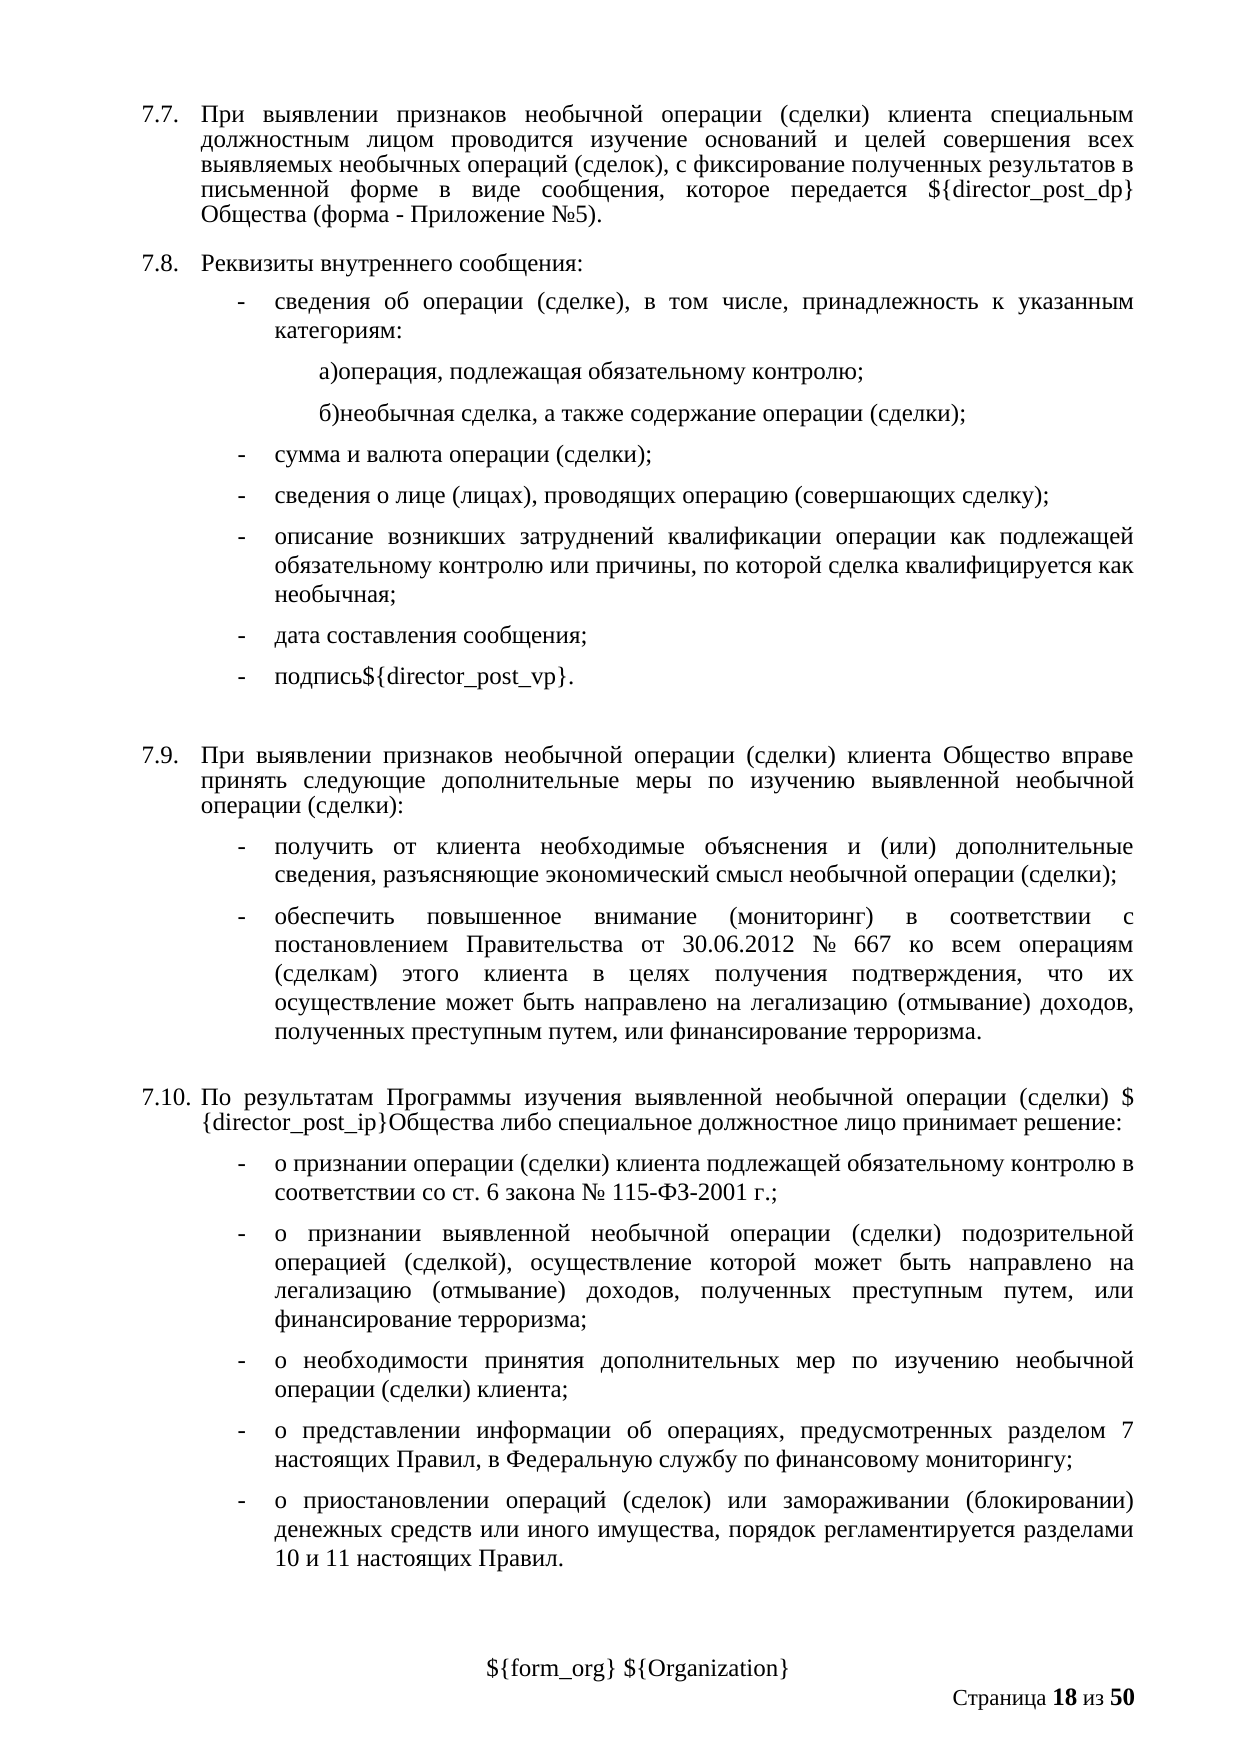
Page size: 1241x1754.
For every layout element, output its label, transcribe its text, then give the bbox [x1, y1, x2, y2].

list о приостановлении операций (сделок) или замораживании (блокировании) денежных средств или иного имущества, порядок регламентируется разделами 10 и 11 настоящих Правил. [237, 1485, 1135, 1572]
list сумма и валюта операции (сделки); [237, 439, 1135, 468]
list обеспечить повышенное внимание (мониторинг) в соответствии с постановлением Правительства от 30.06.2012 № 667 ко всем операциям (сделкам) этого клиента в целях получения подтверждения, что их осуществление может быть направлено на легализацию (отмывание) доходов, полученных преступным путем, или финансирование терроризма. [237, 901, 1135, 1044]
list получить от клиента необходимые объяснения и (или) дополнительные сведения, разъясняющие экономический смысл необычной операции (сделки); [237, 831, 1135, 888]
text 7.9. При выявлении признаков необычной операции (сделки) клиента Общество вправе принять следующие дополнительные меры по изучению выявленной необычной операции (сделки): [141, 744, 1135, 818]
list описание возникших затруднений квалификации операции как подлежащей обязательному контролю или причины, по которой сделка квалифицируется как необычная; [237, 521, 1135, 608]
list о необходимости принятия дополнительных мер по изучению необычной операции (сделки) клиента; [237, 1345, 1135, 1403]
list подпись${director_post_vp}. [237, 661, 1135, 690]
text 7.8. Реквизиты внутреннего сообщения: [141, 252, 1135, 277]
list о признании выявленной необычной операции (сделки) подозрительной операцией (сделкой), осуществление которой может быть направлено на легализацию (отмывание) доходов, полученных преступным путем, или финансирование терроризма; [237, 1218, 1135, 1333]
list о признании операции (сделки) клиента подлежащей обязательному контролю в соответствии со ст. 6 закона № 115-ФЗ-2001 г.; [237, 1148, 1135, 1205]
list а)операция, подлежащая обязательному контролю; [319, 356, 1135, 385]
list сведения об операции (сделке), в том числе, принадлежность к указанным категориям: [237, 286, 1135, 344]
list дата составления сообщения; [237, 620, 1135, 649]
text 7.10. По результатам Программы изучения выявленной необычной операции (сделки) ${director_post_ip}Общества либо специальное должностное лицо принимает решение: [141, 1086, 1135, 1135]
text 7.7. При выявлении признаков необычной операции (сделки) клиента специальным должностным лицом проводится изучение оснований и целей совершения всех выявляемых необычных операций (сделок), с фиксирование полученных результатов в письменной форме в виде сообщения, которое передается ${director_post_dp} Общества (форма - Приложение №5). [141, 103, 1135, 227]
list сведения о лице (лицах), проводящих операцию (совершающих сделку); [237, 480, 1135, 509]
list о представлении информации об операциях, предусмотренных разделом 7 настоящих Правил, в Федеральную службу по финансовому мониторингу; [237, 1415, 1135, 1473]
list б)необычная сделка, а также содержание операции (сделки); [319, 398, 1135, 426]
